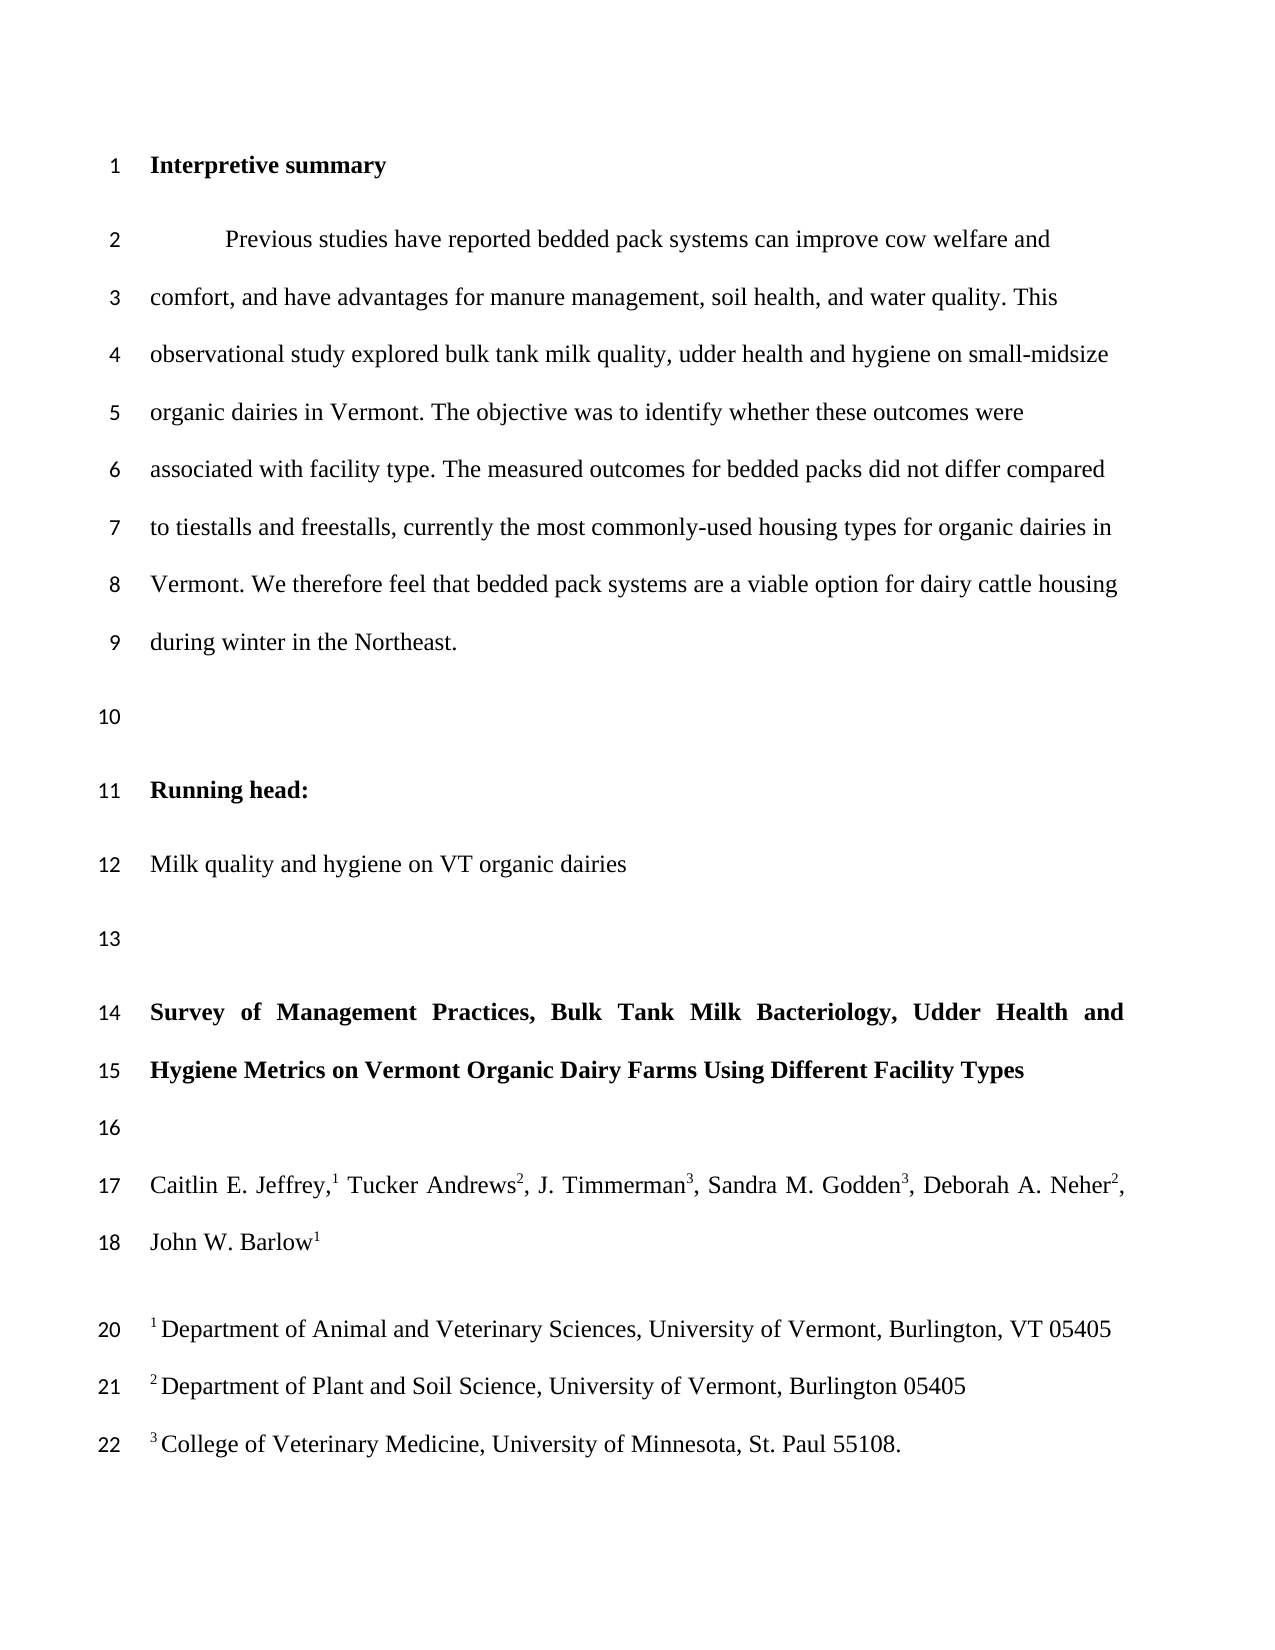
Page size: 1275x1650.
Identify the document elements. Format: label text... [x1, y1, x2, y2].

text Survey of Management Practices, Bulk Tank Milk Bacteriology, Udder Health and Hygiene Metrics on Vermont Organic Dairy Farms Using Different Facility Types [150, 997, 1125, 1084]
text 1 Department of Animal and Veterinary Sciences, University of Vermont, Burlington, VT 05405 [150, 1314, 1125, 1342]
text Running head: [150, 775, 1125, 804]
text 3 College of Veterinary Medicine, University of Minnesota, St. Paul 55108. [150, 1429, 1125, 1457]
text Milk quality and hygiene on VT organic dairies [150, 849, 1125, 878]
text Previous studies have reported bedded pack systems can improve cow welfare and comfort, and have advantages for manure management, soil health, and water quality. This observational study explored bulk tank milk quality, udder health and hygiene on small-midsize organic dairies in Vermont. The objective was to identify whether these outcomes were associated with facility type. The measured outcomes for bedded packs did not differ compared to tiestalls and freestalls, currently the most commonly-used housing types for organic dairies in Vermont. We therefore feel that bedded pack systems are a viable option for dairy cattle housing during winter in the Northeast. [150, 224, 1125, 655]
text Caitlin E. Jeffrey,1 Tucker Andrews2, J. Timmerman3, Sandra M. Godden3, Deborah A. Neher2, John W. Barlow1 [150, 1170, 1125, 1256]
text 2 Department of Plant and Soil Science, University of Vermont, Burlington 05405 [150, 1371, 1125, 1400]
text Interpretive summary [150, 150, 1125, 179]
